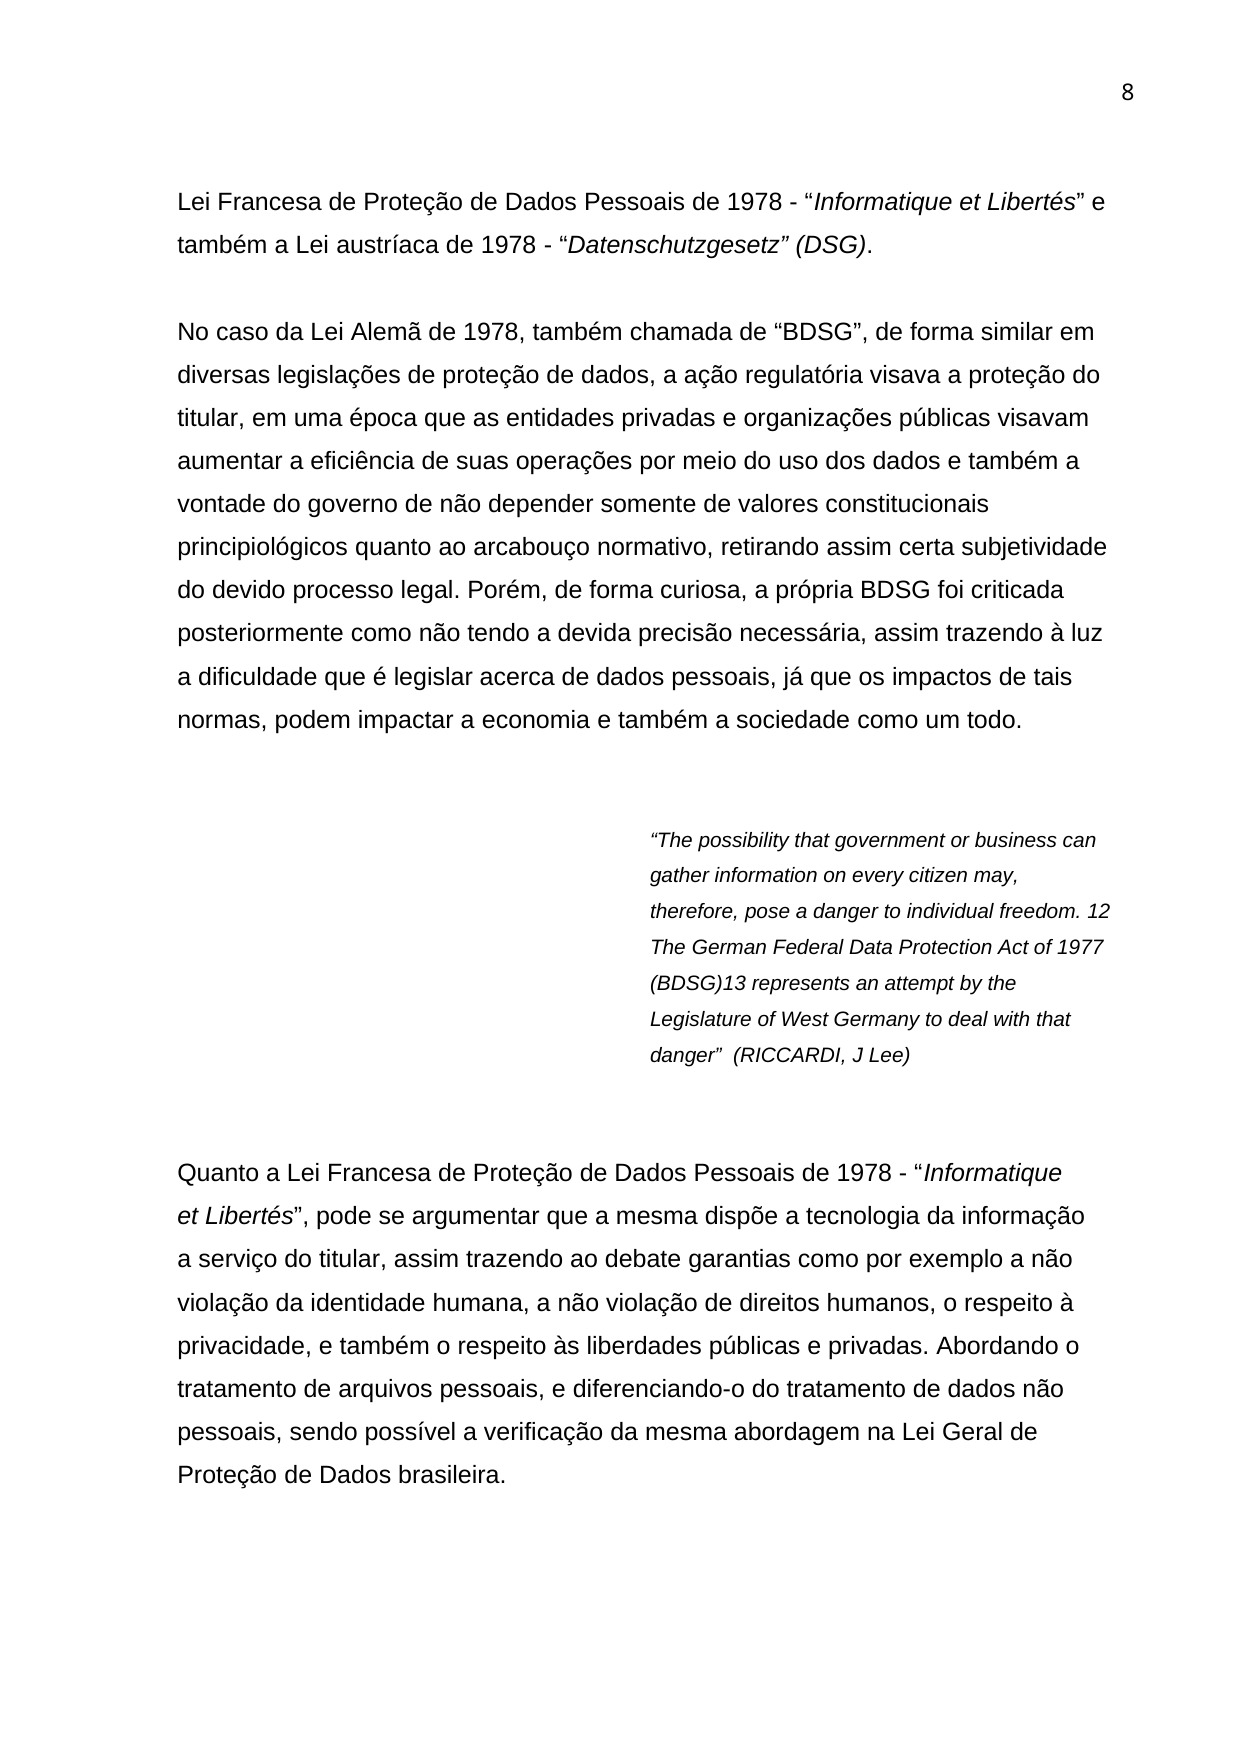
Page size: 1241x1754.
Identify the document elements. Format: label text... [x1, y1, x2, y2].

text No caso da Lei Alemã de 1978, também chamada de “BDSG”, de forma similar em diversas legislações de proteção de dados, a ação regulatória visava a proteção do titular, em uma época que as entidades privadas e organizações públicas visavam aumentar a eficiência de suas operações por meio do uso dos dados e também a vontade do governo de não depender somente de valores constitucionais principiológicos quanto ao arcabouço normativo, retirando assim certa subjetividade do devido processo legal. Porém, de forma curiosa, a própria BDSG foi criticada posteriormente como não tendo a devida precisão necessária, assim trazendo à luz a dificuldade que é legislar acerca de dados pessoais, já que os impactos de tais normas, podem impactar a economia e também a sociedade como um todo. [177, 317, 1113, 733]
text Lei Francesa de Proteção de Dados Pessoais de 1978 - “Informatique et Libertés” e também a Lei austríaca de 1978 - “Datenschutzgesetz” (DSG). [177, 187, 1107, 259]
text Quanto a Lei Francesa de Proteção de Dados Pessoais de 1978 - “Informatique et Libertés”, pode se argumentar que a mesma dispõe a tecnologia da informação a serviço do titular, assim trazendo ao debate garantias como por exemplo a não violação da identidade humana, a não violação de direitos humanos, o respeito à privacidade, e também o respeito às liberdades públicas e privadas. Abordando o tratamento de arquivos pessoais, e diferenciando-o do tratamento de dados não pessoais, sendo possível a verificação da mesma abordagem na Lei Geral de Proteção de Dados brasileira. [177, 1158, 1092, 1489]
text “The possibility that government or business can gather information on every citizen may, therefore, pose a danger to individual freedom. 12 The German Federal Data Protection Act of 1977 (BDSG)13 represents an attempt by the Legislature of West Germany to deal with that danger” (RICCARDI, J Lee) [650, 827, 1116, 1067]
